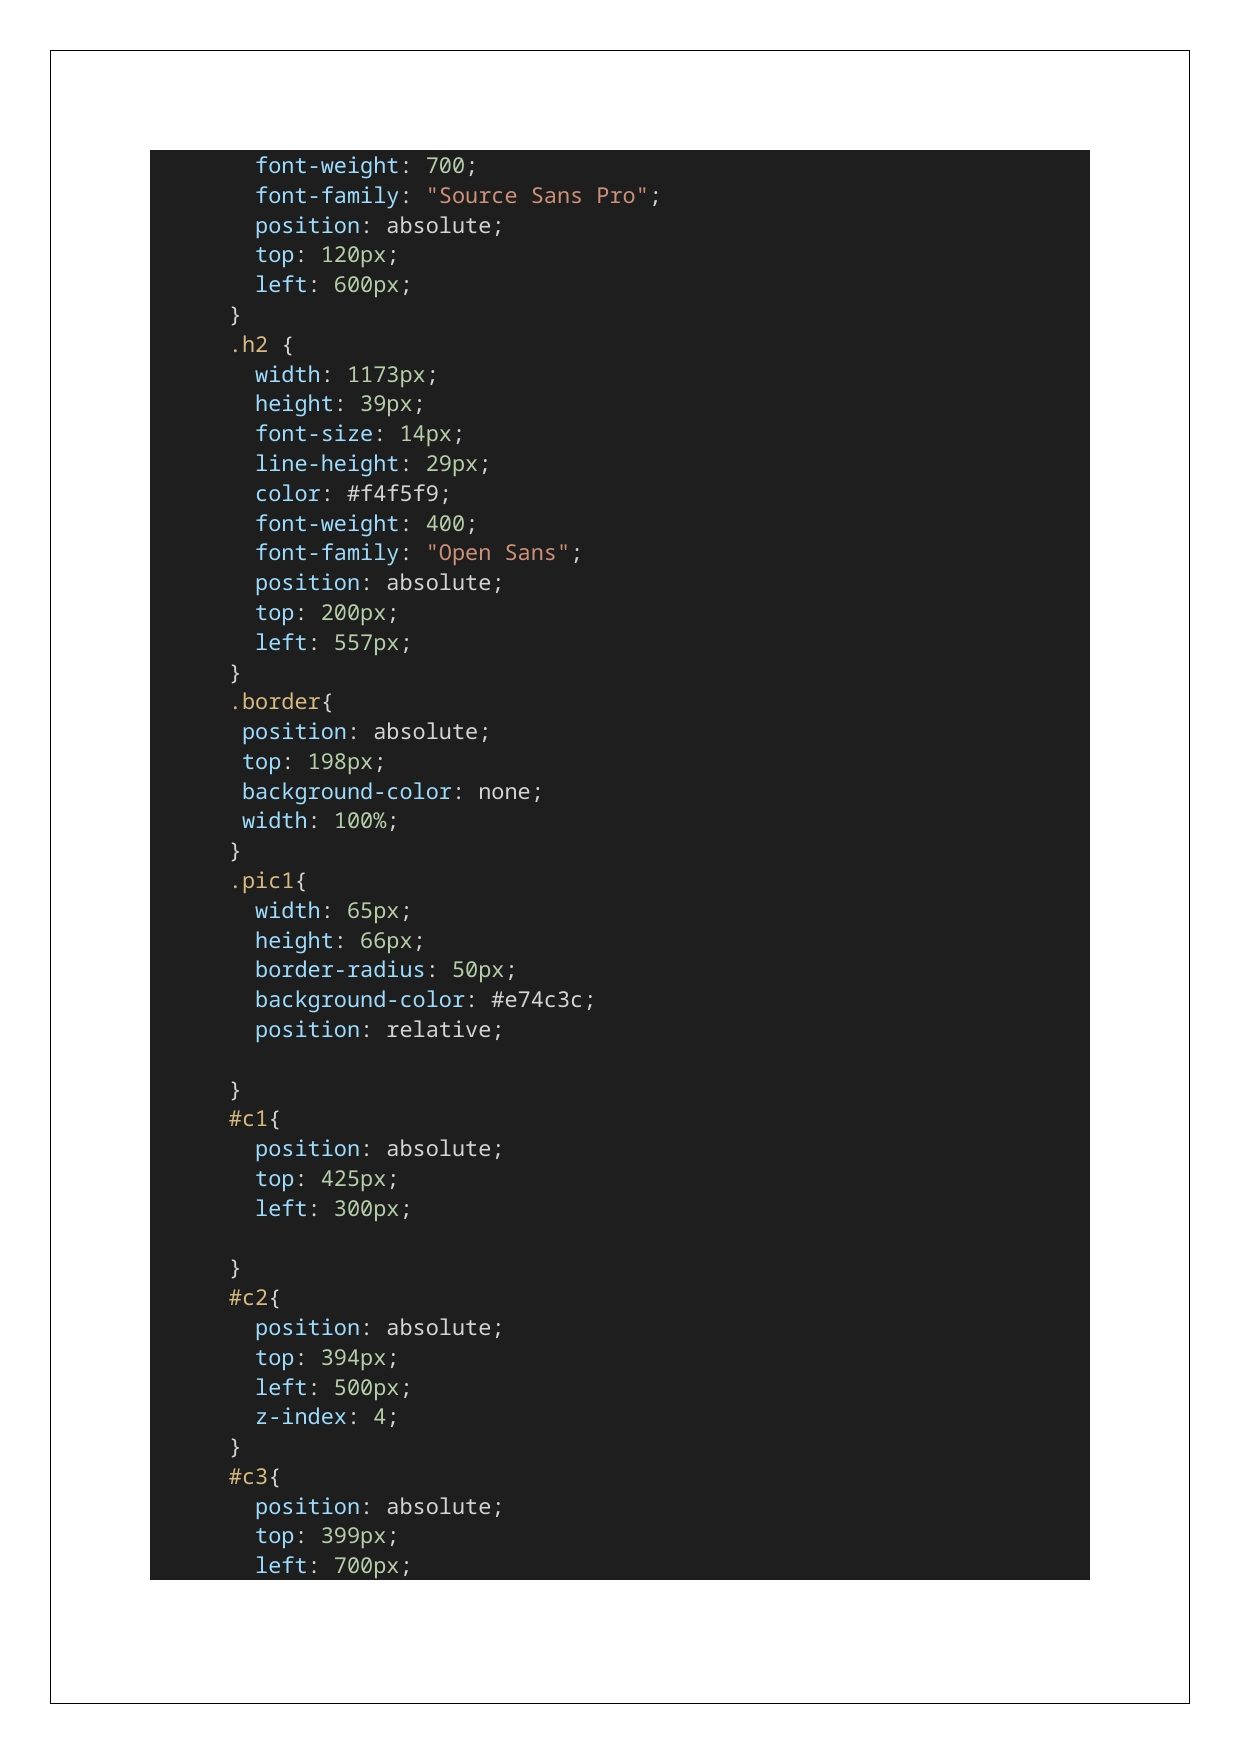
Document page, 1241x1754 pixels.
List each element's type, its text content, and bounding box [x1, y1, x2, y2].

text left: 300px; [150, 1193, 1090, 1222]
text .border{ [150, 686, 1090, 716]
text position: absolute; [150, 1491, 1090, 1520]
text #c2{ [150, 1282, 1090, 1312]
text font-weight: 700; [150, 150, 1090, 180]
text line-height: 29px; [150, 448, 1090, 478]
text font-family: "Source Sans Pro"; [150, 180, 1090, 209]
text width: 1173px; [150, 358, 1090, 388]
text font-family: "Open Sans"; [150, 537, 1090, 567]
text } [150, 835, 1090, 865]
text #c1{ [150, 1103, 1090, 1133]
text font-size: 14px; [150, 418, 1090, 448]
text background-color: none; [150, 776, 1090, 805]
text } [150, 1252, 1090, 1282]
text top: 394px; [150, 1342, 1090, 1371]
text left: 557px; [150, 627, 1090, 656]
text background-color: #e74c3c; [150, 984, 1090, 1014]
text position: relative; [150, 1014, 1090, 1044]
text width: 65px; [150, 895, 1090, 924]
text font-weight: 400; [150, 507, 1090, 537]
text top: 198px; [150, 746, 1090, 776]
text top: 425px; [150, 1163, 1090, 1193]
text #c3{ [150, 1461, 1090, 1491]
text color: #f4f5f9; [150, 478, 1090, 507]
text width: 100%; [150, 805, 1090, 835]
text } [150, 1073, 1090, 1103]
text position: absolute; [150, 1312, 1090, 1342]
text height: 66px; [150, 924, 1090, 954]
text top: 200px; [150, 597, 1090, 627]
text .pic1{ [150, 865, 1090, 895]
text } [150, 656, 1090, 686]
text height: 39px; [150, 388, 1090, 418]
text position: absolute; [150, 567, 1090, 597]
text left: 500px; [150, 1371, 1090, 1401]
text left: 700px; [150, 1550, 1090, 1580]
text z-index: 4; [150, 1401, 1090, 1431]
text } [150, 299, 1090, 329]
text position: absolute; [150, 209, 1090, 239]
text top: 399px; [150, 1520, 1090, 1550]
text border-radius: 50px; [150, 954, 1090, 984]
text top: 120px; [150, 239, 1090, 269]
text } [150, 1431, 1090, 1461]
text left: 600px; [150, 269, 1090, 299]
text position: absolute; [150, 1133, 1090, 1163]
text position: absolute; [150, 716, 1090, 746]
text .h2 { [150, 329, 1090, 358]
